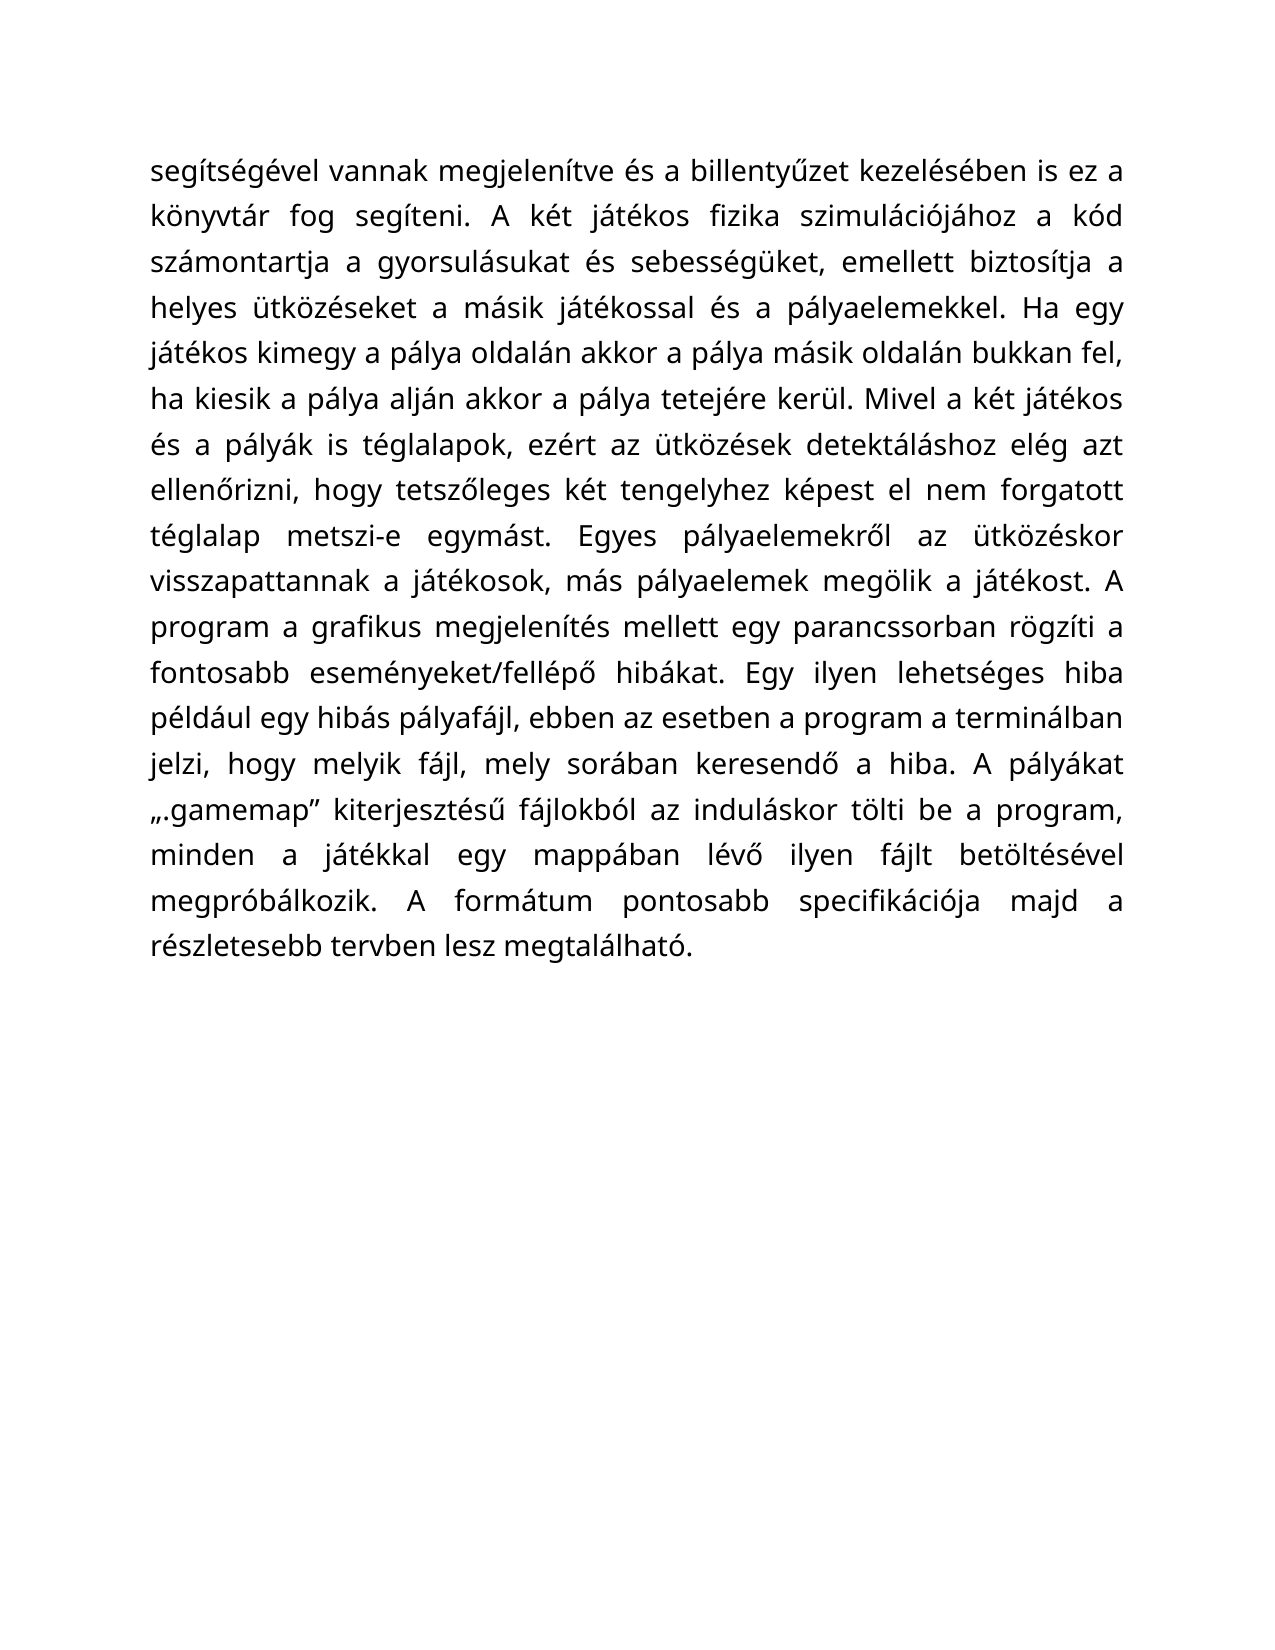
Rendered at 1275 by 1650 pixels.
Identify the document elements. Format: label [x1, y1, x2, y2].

text [150, 150, 1125, 965]
